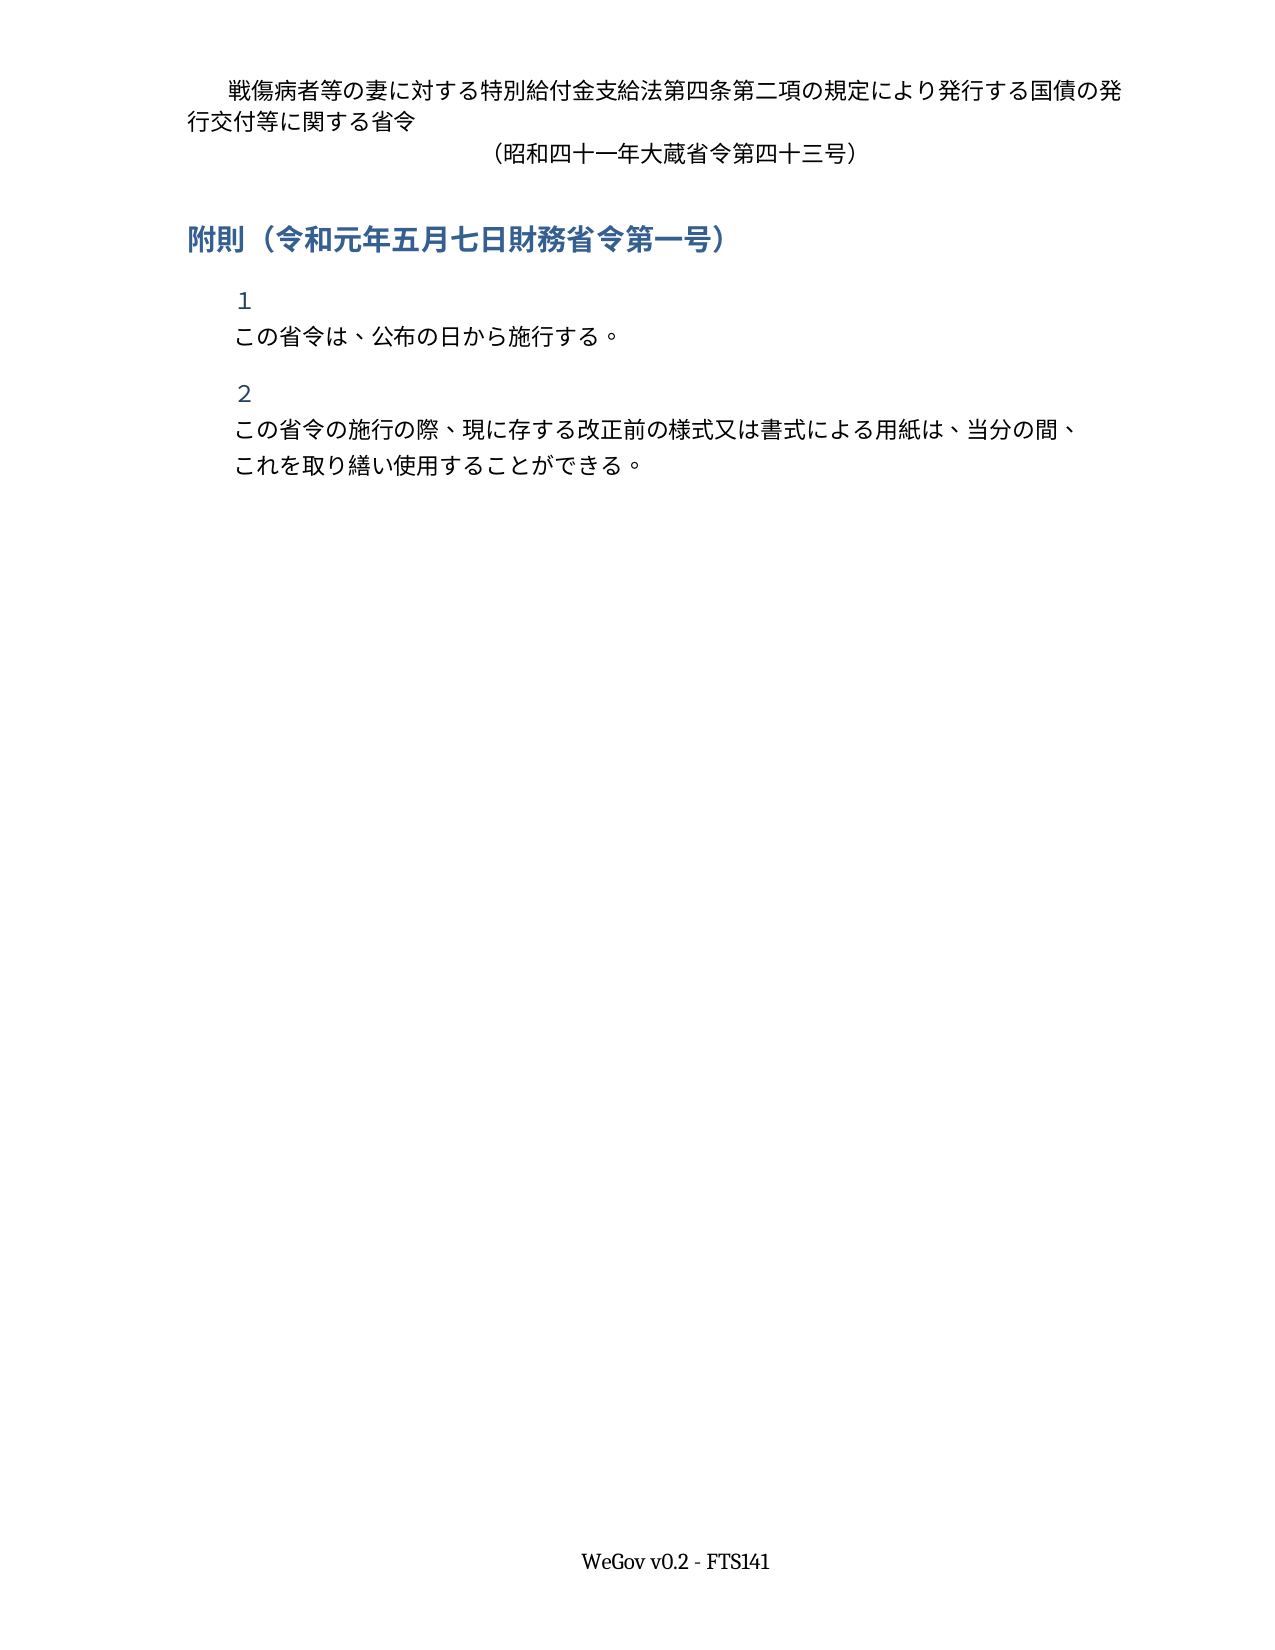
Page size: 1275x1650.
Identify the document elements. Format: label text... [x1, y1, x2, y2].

subtitle 附則（令和元年五月七日財務省令第一号） [187, 219, 1087, 258]
subtitle ２ [233, 378, 1087, 409]
text この省令の施行の際、現に存する改正前の様式又は書式による用紙は、当分の間、これを取り繕い使用することができる。 [233, 414, 1087, 481]
subtitle １ [233, 285, 1087, 316]
text この省令は、公布の日から施行する。 [233, 321, 1087, 352]
